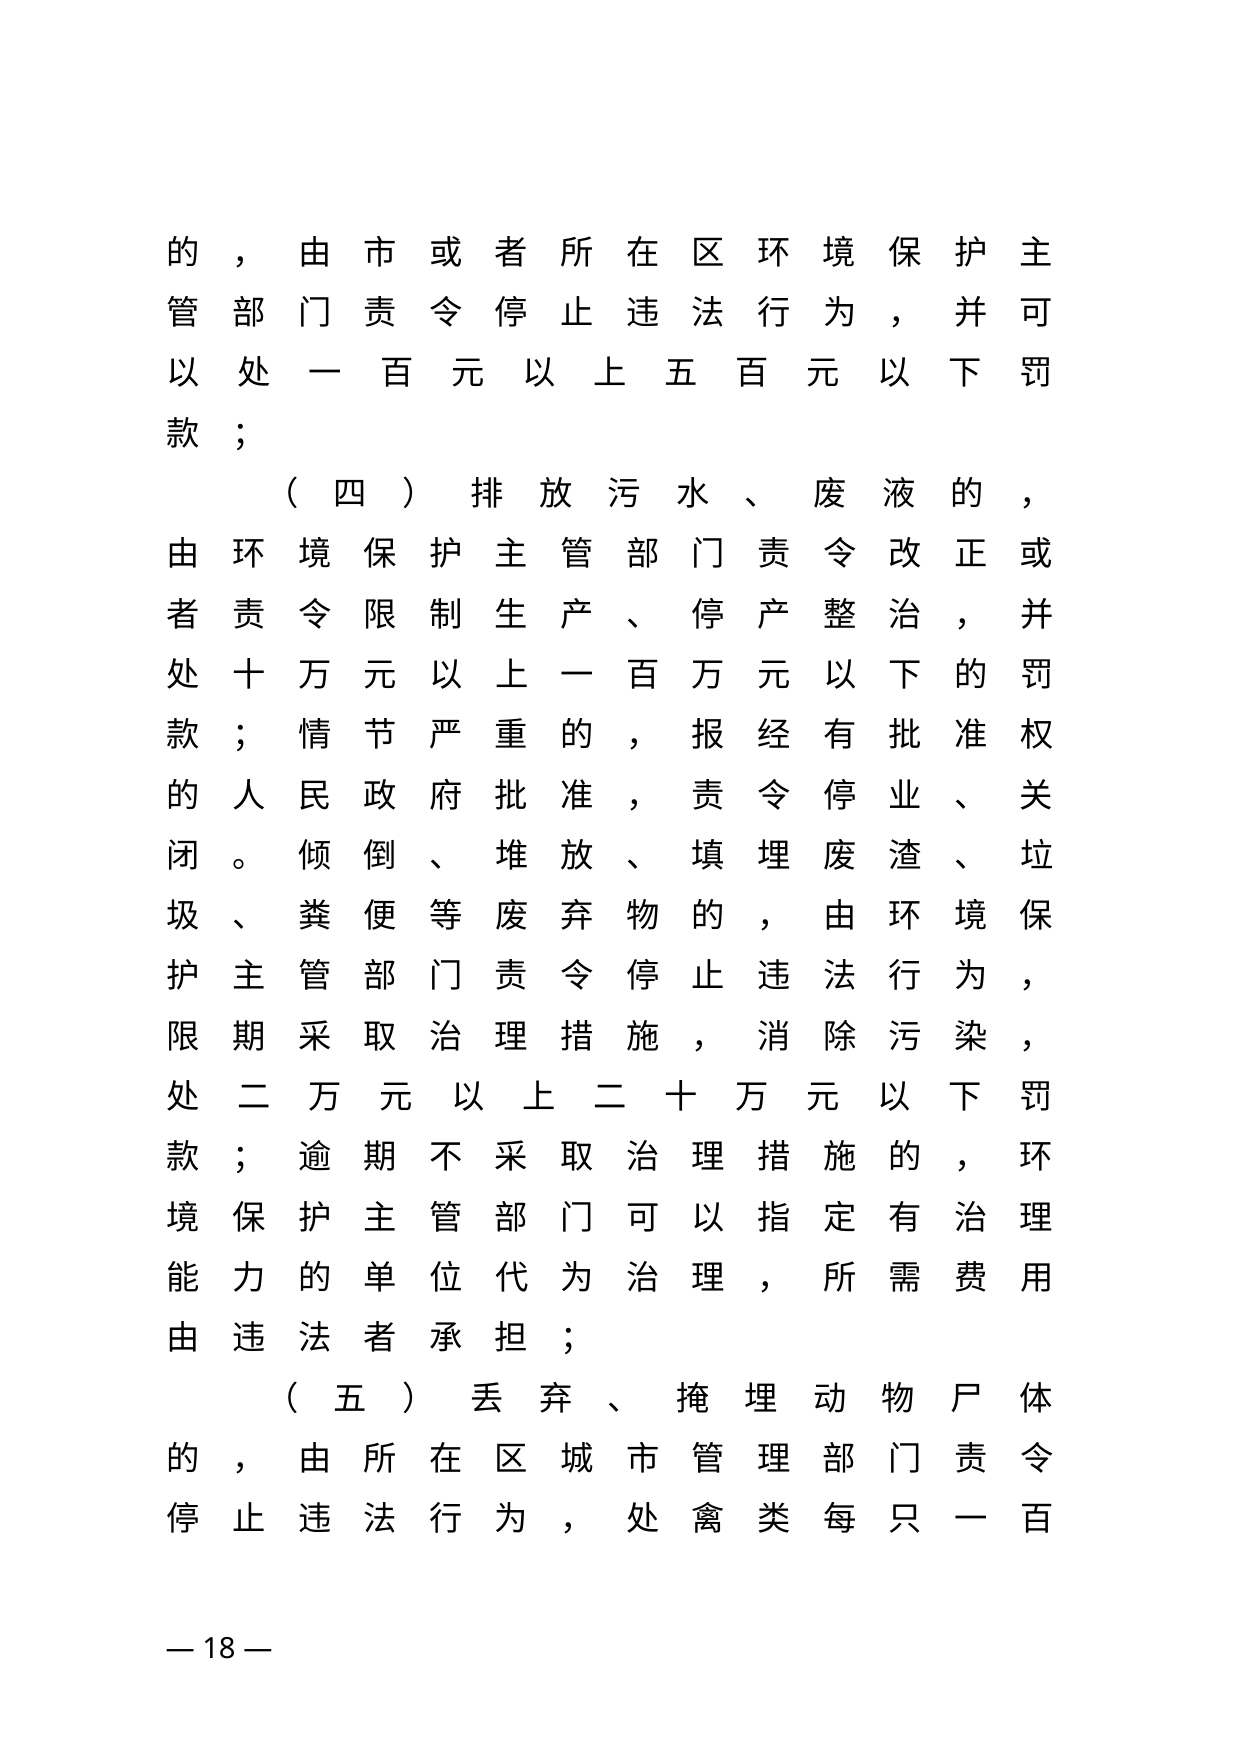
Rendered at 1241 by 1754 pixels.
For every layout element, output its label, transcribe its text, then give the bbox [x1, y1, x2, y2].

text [167, 219, 1085, 461]
text （四）排放污水、废液的，由环境保护主管部门责令改正或者责令限制生产、停产整治，并处十万元以上一百万元以下的罚款；情节严重的，报经有批准权的人民政府批准，责令停业、关闭。倾倒、堆放、填埋废渣、垃圾、粪便等废弃物的，由环境保护主管部门责令停止违法行为，限期采取治理措施，消除污染，处二万元以上二十万元以下罚款；逾期不采取治理措施的，环境保护主管部门可以指定有治理能力的单位代为治理，所需费用由违法者承担； [167, 461, 1085, 1365]
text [167, 1365, 1085, 1546]
